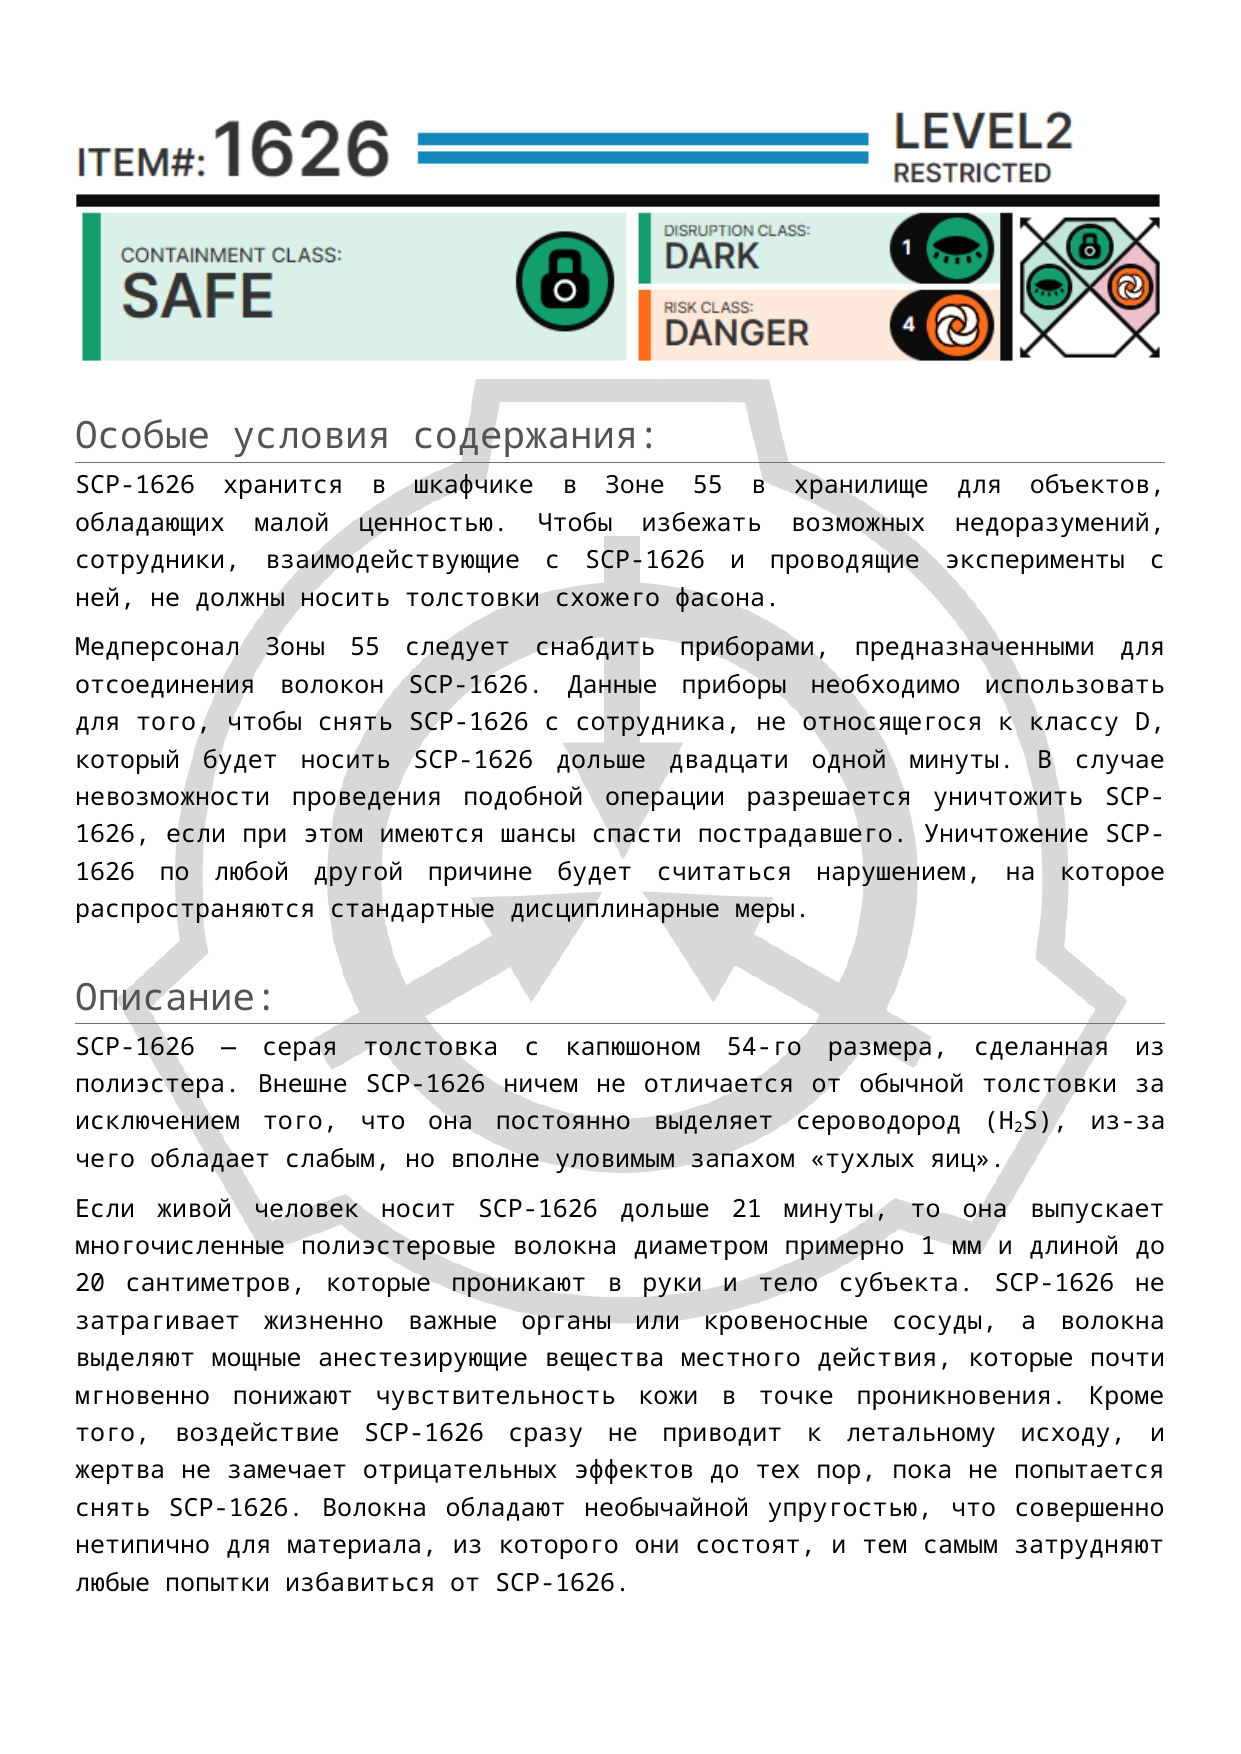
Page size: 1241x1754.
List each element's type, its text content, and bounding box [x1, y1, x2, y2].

subtitle Особые условия содержания: [75, 409, 1165, 462]
text SCP-1626 — серая толстовка с капюшоном 54-го размера, сделанная из полиэстера. Внешне SCP-1626 ничем не отличается от обычной толстовки за исключением того, что она постоянно выделяет сероводород (H2S), из-за чего обладает слабым, но вполне уловимым запахом «тухлых яиц». [75, 1028, 1165, 1174]
picture [75, 107, 1166, 364]
text SCP-1626 хранится в шкафчике в Зоне 55 в хранилище для объектов, обладающих малой ценностью. Чтобы избежать возможных недоразумений, сотрудники, взаимодействующие с SCP-1626 и проводящие эксперименты с ней, не должны носить толстовки схожего фасона. [75, 467, 1165, 613]
text Медперсонал Зоны 55 следует снабдить приборами, предназначенными для отсоединения волокон SCP-1626. Данные приборы необходимо использовать для того, чтобы снять SCP-1626 с сотрудника, не относящегося к классу D, который будет носить SCP-1626 дольше двадцати одной минуты. В случае невозможности проведения подобной операции разрешается уничтожить SCP-1626, если при этом имеются шансы спасти пострадавшего. Уничтожение SCP-1626 по любой другой причине будет считаться нарушением, на которое распространяются стандартные дисциплинарные меры. [75, 629, 1165, 925]
text Если живой человек носит SCP-1626 дольше 21 минуты, то она выпускает многочисленные полиэстеровые волокна диаметром примерно 1 мм и длиной до 20 сантиметров, которые проникают в руки и тело субъекта. SCP-1626 не затрагивает жизненно важные органы или кровеносные сосуды, а волокна выделяют мощные анестезирующие вещества местного действия, которые почти мгновенно понижают чувствительность кожи в точке проникновения. Кроме того, воздействие SCP-1626 сразу не приводит к летальному исходу, и жертва не замечает отрицательных эффектов до тех пор, пока не попытается снять SCP-1626. Волокна обладают необычайной упругостью, что совершенно нетипично для материала, из которого они состоят, и тем самым затрудняют любые попытки избавиться от SCP-1626. [75, 1190, 1165, 1598]
subtitle Описание: [75, 970, 1165, 1023]
